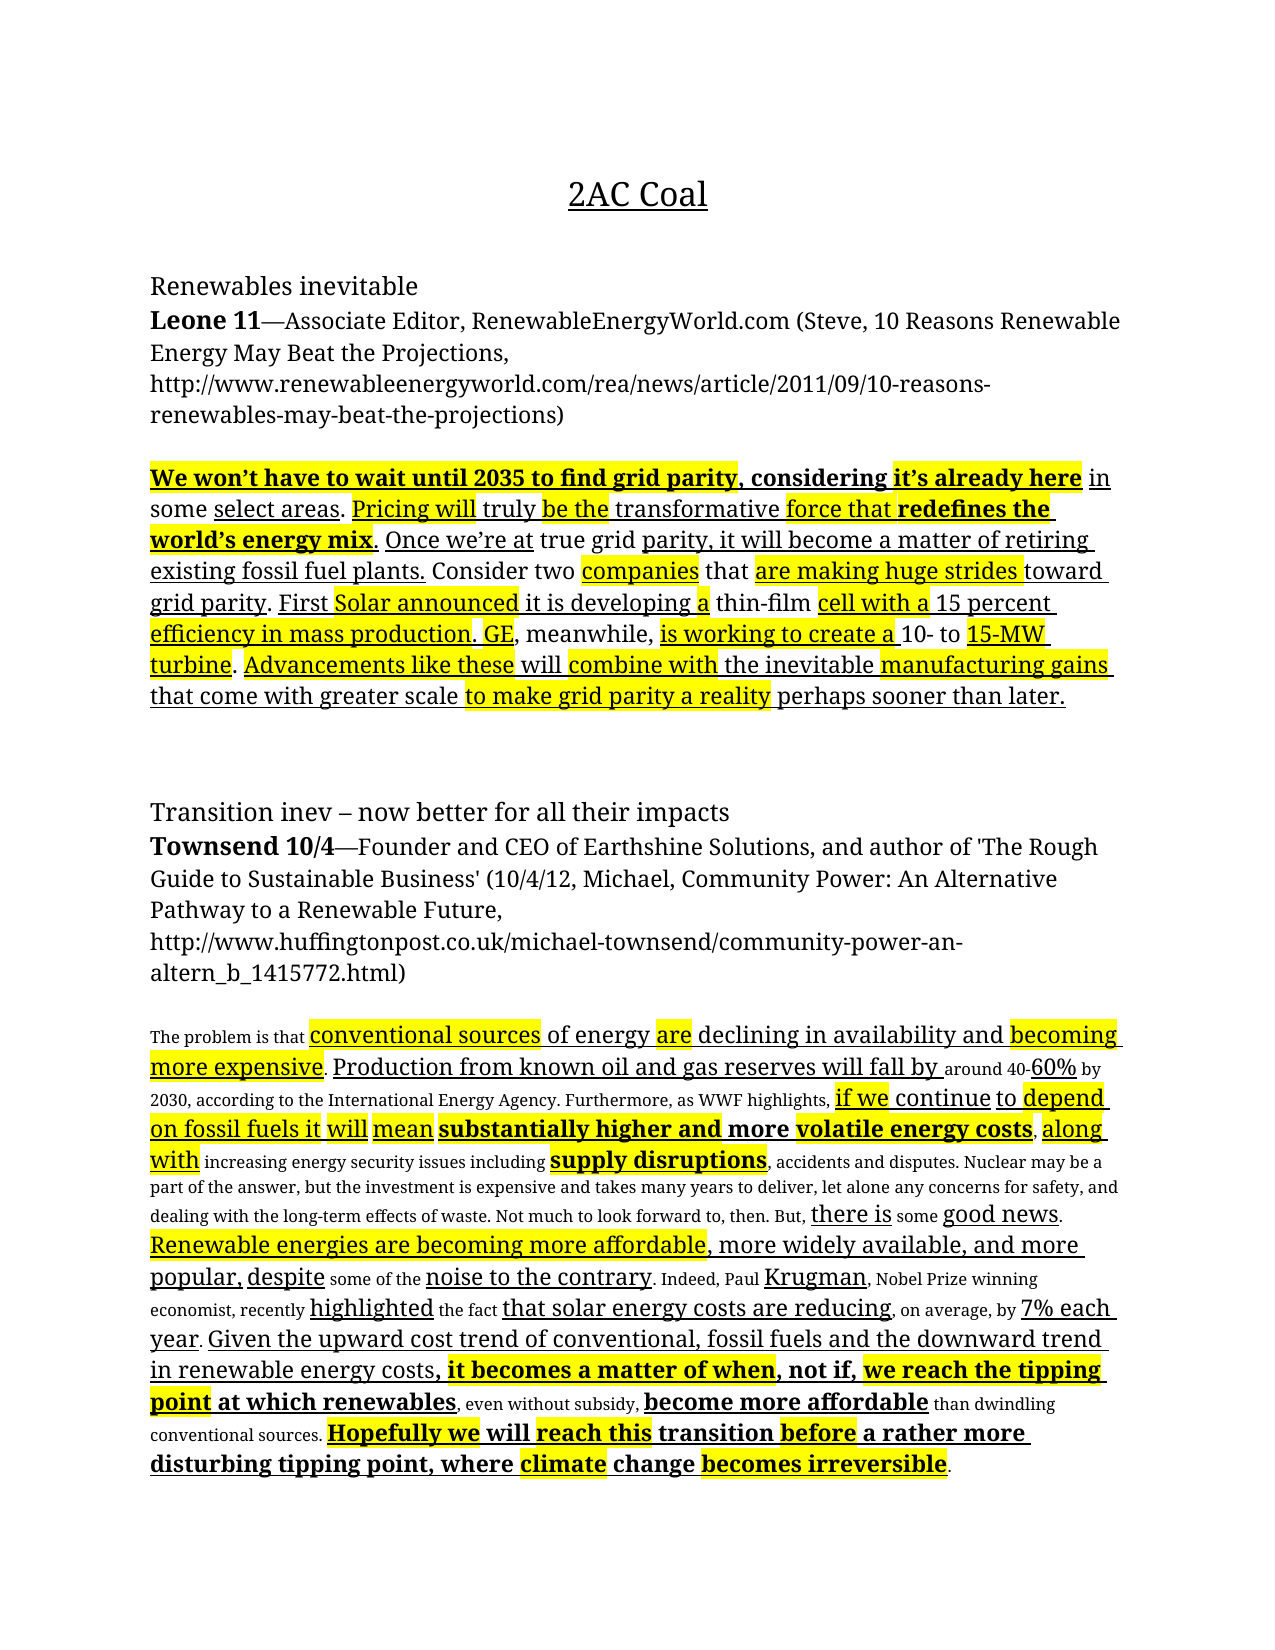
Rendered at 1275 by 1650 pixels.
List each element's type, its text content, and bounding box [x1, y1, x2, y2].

text We won’t have to wait until 2035 to find grid parity, considering it’s already here in some select areas. Pricing will truly be the transformative force that redefines the world’s energy mix. Once we’re at true grid parity, it will become a matter of retiring existing fossil fuel plants. Consider two companies that are making huge strides toward grid parity. First Solar announced it is developing a thin-film cell with a 15 percent efficiency in mass production. GE, meanwhile, is working to create a 10- to 15-MW turbine. Advancements like these will combine with the inevitable manufacturing gains that come with greater scale to make grid parity a reality perhaps sooner than later. [150, 461, 1125, 711]
subtitle 2AC Coal [150, 171, 1125, 216]
text Leone 11—Associate Editor, RenewableEnergyWorld.com (Steve, 10 Reasons Renewable Energy May Beat the Projections, http://www.renewableenergyworld.com/rea/news/article/2011/09/10-reasons-renewables-may-beat-the-projections) [150, 302, 1125, 430]
text Townsend 10/4—Founder and CEO of Earthshine Solutions, and author of 'The Rough Guide to Sustainable Business' (10/4/12, Michael, Community Power: An Alternative Pathway to a Renewable Future, http://www.huffingtonpost.co.uk/michael-townsend/community-power-an-altern_b_1415772.html) [150, 829, 1125, 988]
text The problem is that conventional sources of energy are declining in availability and becoming more expensive. Production from known oil and gas reserves will fall by around 40-60% by 2030, according to the International Energy Agency. Furthermore, as WWF highlights, if we continue to depend on fossil fuels it will mean substantially higher and more volatile energy costs, along with increasing energy security issues including supply disruptions, accidents and disputes. Nuclear may be a part of the answer, but the investment is expensive and takes many years to deliver, let alone any concerns for safety, and dealing with the long-term effects of waste. Not much to look forward to, then. But, there is some good news. Renewable energies are becoming more affordable, more widely available, and more popular, despite some of the noise to the contrary. Indeed, Paul Krugman, Nobel Prize winning economist, recently highlighted the fact that solar energy costs are reducing, on average, by 7% each year. Given the upward cost trend of conventional, fossil fuels and the downward trend in renewable energy costs, it becomes a matter of when, not if, we reach the tipping point at which renewables, even without subsidy, become more affordable than dwindling conventional sources. Hopefully we will reach this transition before a rather more disturbing tipping point, where climate change becomes irreversible. [150, 1019, 1125, 1479]
subtitle Renewables inevitable [150, 268, 1125, 302]
subtitle Transition inev – now better for all their impacts [150, 795, 1125, 829]
